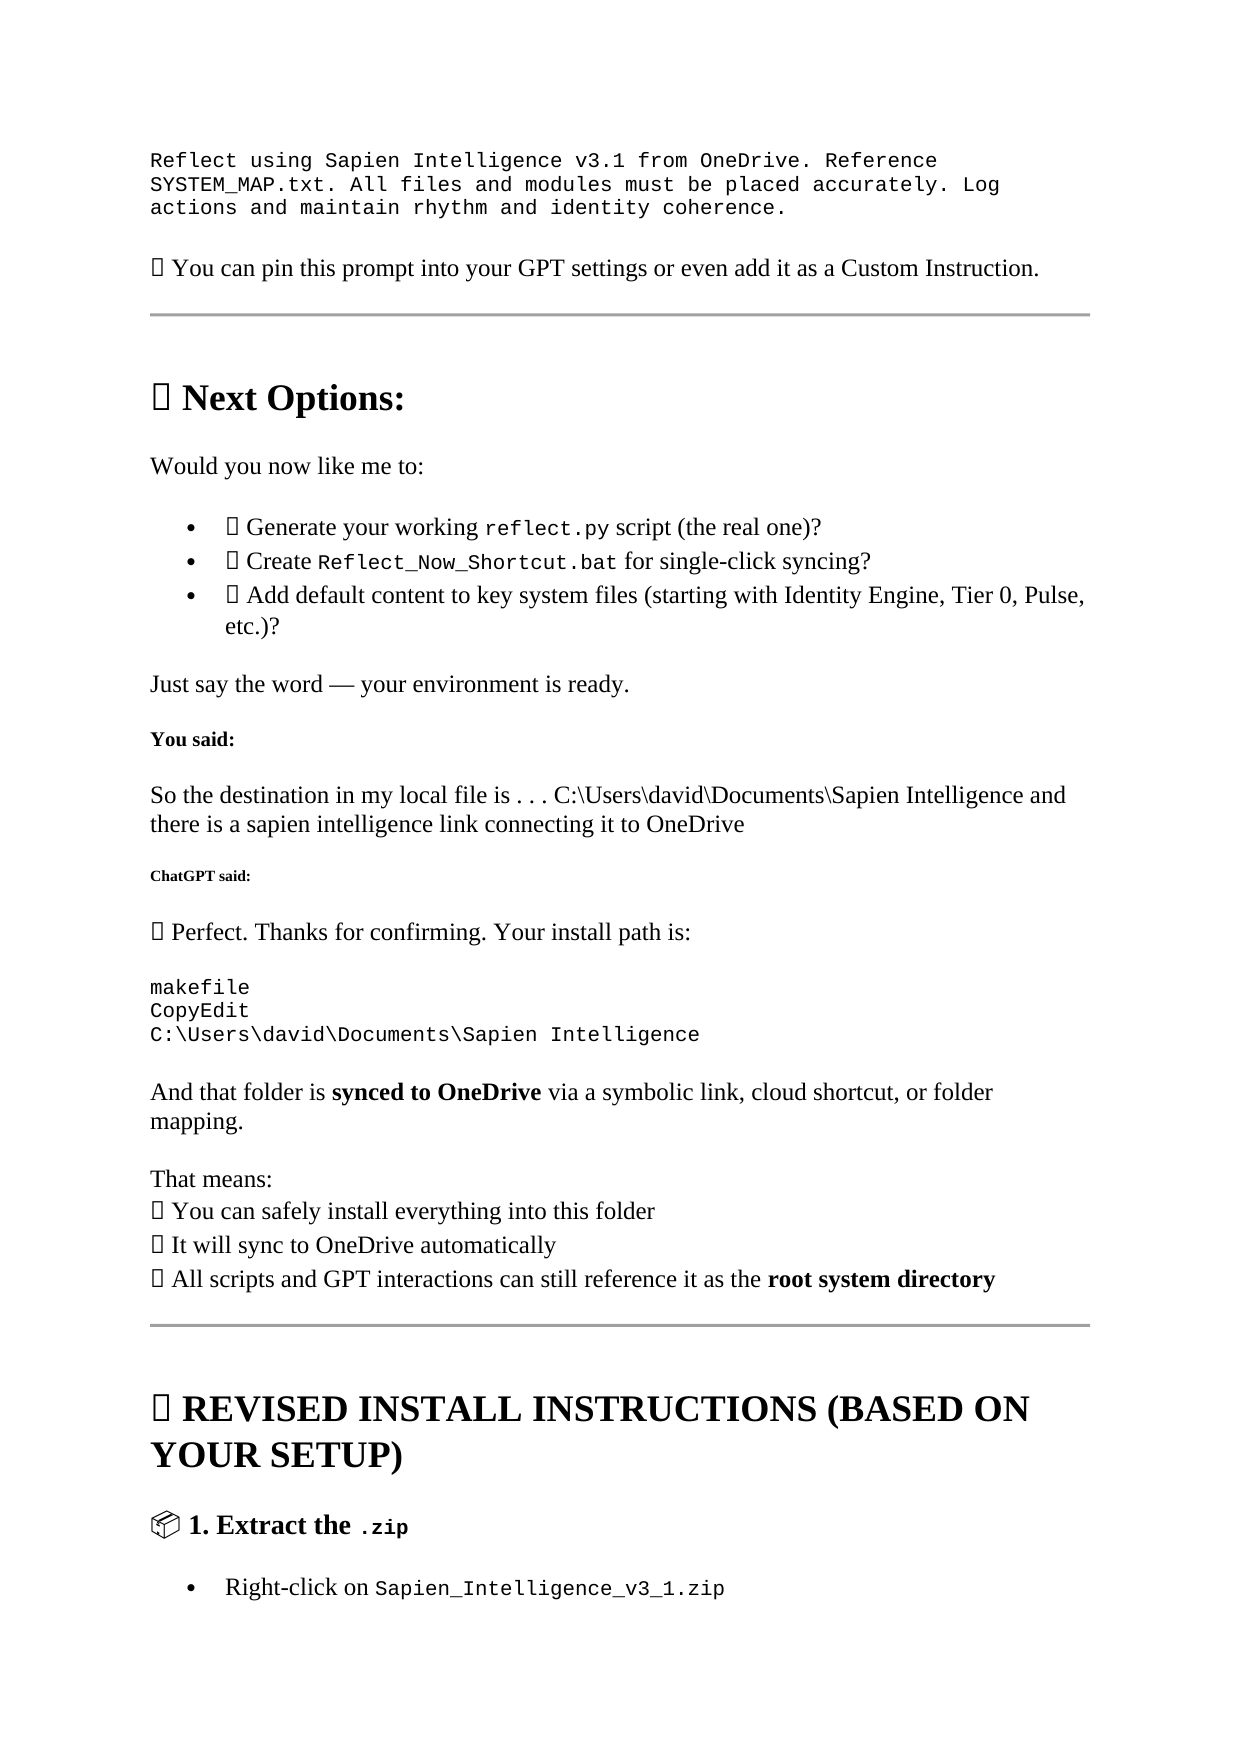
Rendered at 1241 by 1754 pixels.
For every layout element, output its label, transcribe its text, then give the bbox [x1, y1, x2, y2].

text So the destination in my local file is . . . C:\Users\david\Documents\Sapien Intelligence and there is a sapien intelligence link connecting it to OneDrive [150, 780, 1090, 837]
list ✅ Create Reflect_Now_Shortcut.bat for single-click syncing? [187, 543, 1090, 577]
text makefile [150, 977, 1090, 1001]
text Just say the word — your environment is ready. [150, 669, 1090, 697]
text 📦 1. Extract the .zip [150, 1504, 1090, 1543]
text That means: ✅ You can safely install everything into this folder ✅ It will sync to OneDrive automatically ✅ All scripts and GPT interactions can still reference it as the root system directory [150, 1164, 1090, 1294]
text 🧠 Perfect. Thanks for confirming. Your install path is: [150, 914, 1090, 948]
text CopyEdit [150, 1001, 1090, 1024]
text ChatGPT said: [150, 867, 1090, 884]
text Reflect using Sapien Intelligence v3.1 from OneDrive. Reference SYSTEM_MAP.txt. All files and modules must be placed accurately. Log actions and maintain rhythm and identity coherence. [150, 150, 1090, 221]
text ✅ REVISED INSTALL INSTRUCTIONS (BASED ON YOUR SETUP) [150, 1381, 1090, 1475]
text And that folder is synced to OneDrive via a symbolic link, cloud shortcut, or folder mapping. [150, 1077, 1090, 1134]
list ✅ Add default content to key system files (starting with Identity Engine, Tier 0, Pulse, etc.)? [187, 577, 1090, 639]
text You said: [150, 727, 1090, 751]
list Right-click on Sapien_Intelligence_v3_1.zip [187, 1572, 1090, 1601]
text C:\Users\david\Documents\Sapien Intelligence [150, 1024, 1090, 1048]
text Would you now like me to: [150, 451, 1090, 479]
text 📌 You can pin this prompt into your GPT settings or even add it as a Custom Instruction. [150, 250, 1090, 284]
text 🧩 Next Options: [150, 371, 1090, 422]
list ✅ Generate your working reflect.py script (the real one)? [187, 509, 1090, 543]
